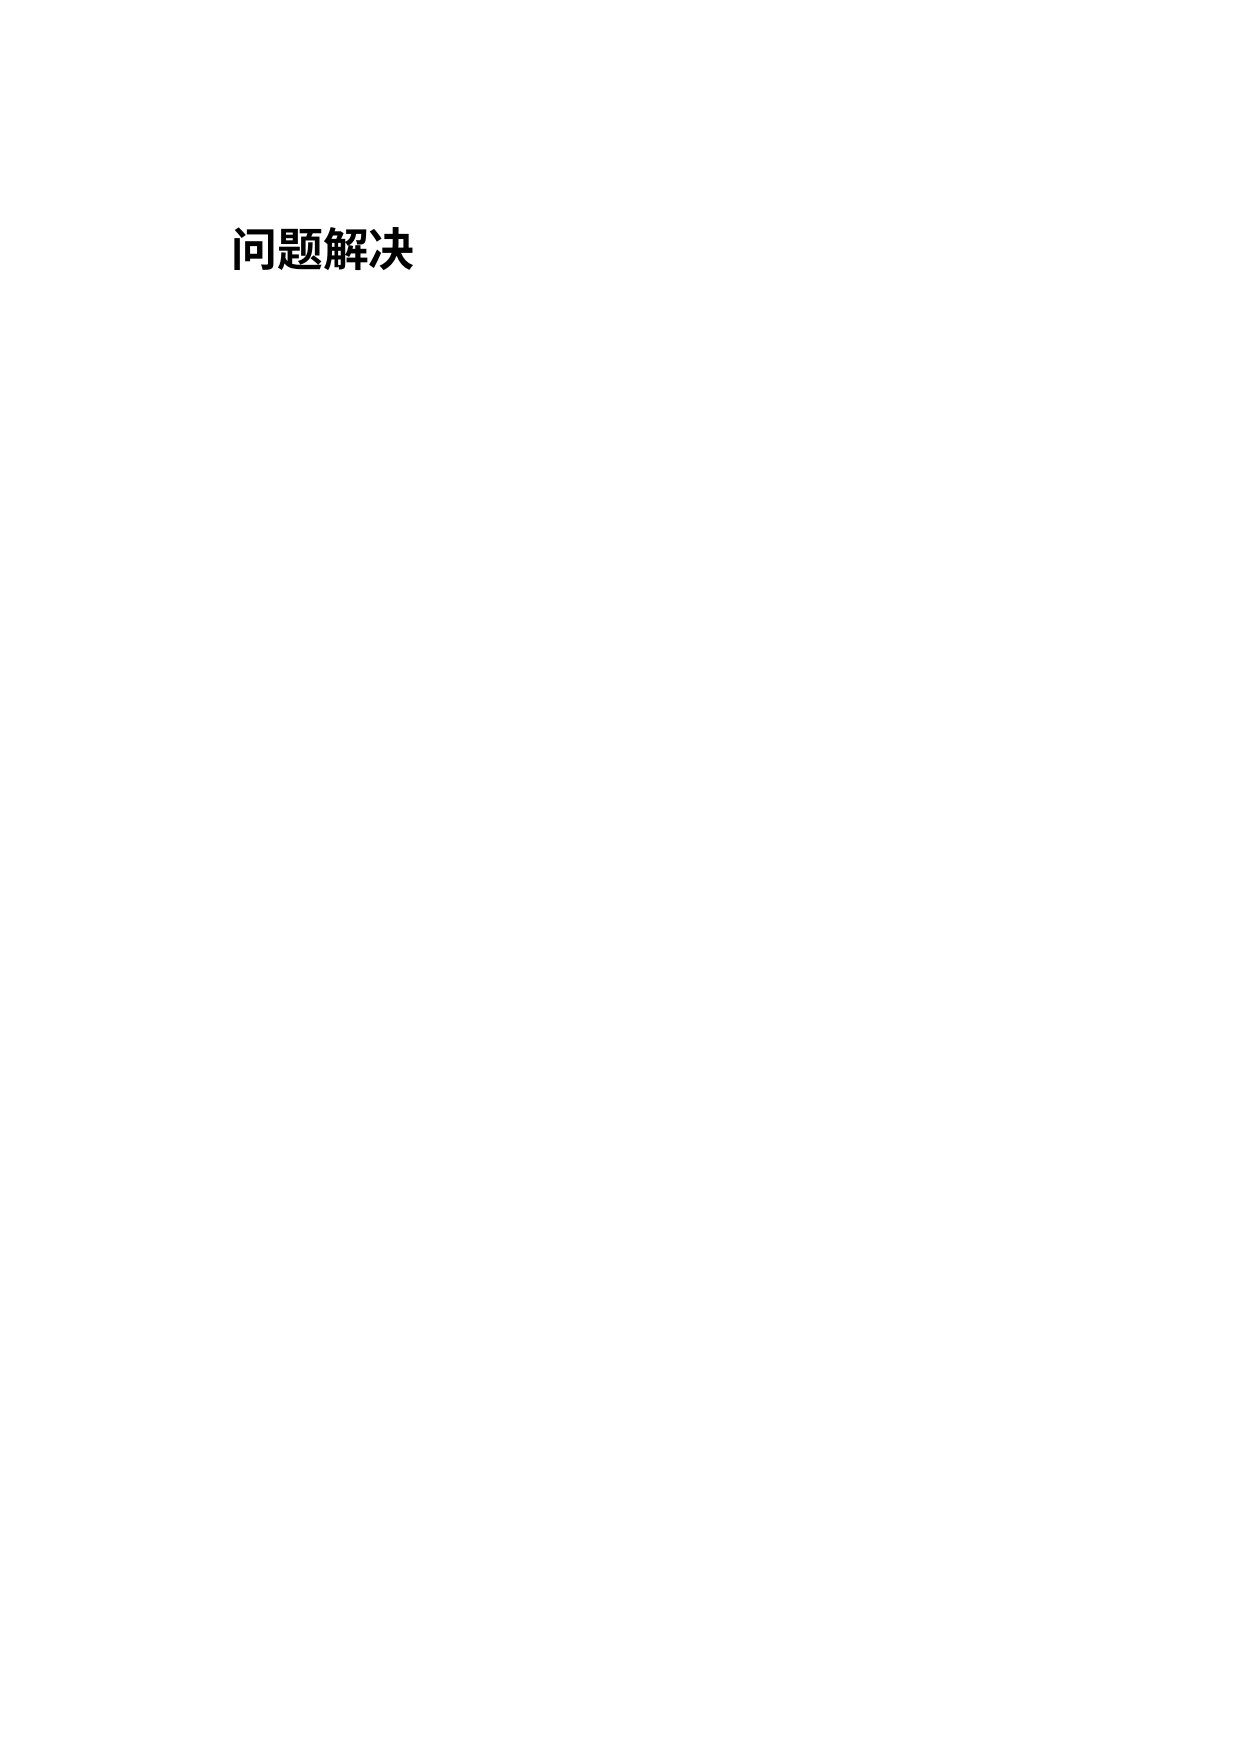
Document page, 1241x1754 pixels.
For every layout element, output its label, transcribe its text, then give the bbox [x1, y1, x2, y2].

subtitle 问题解决 [187, 197, 1053, 295]
